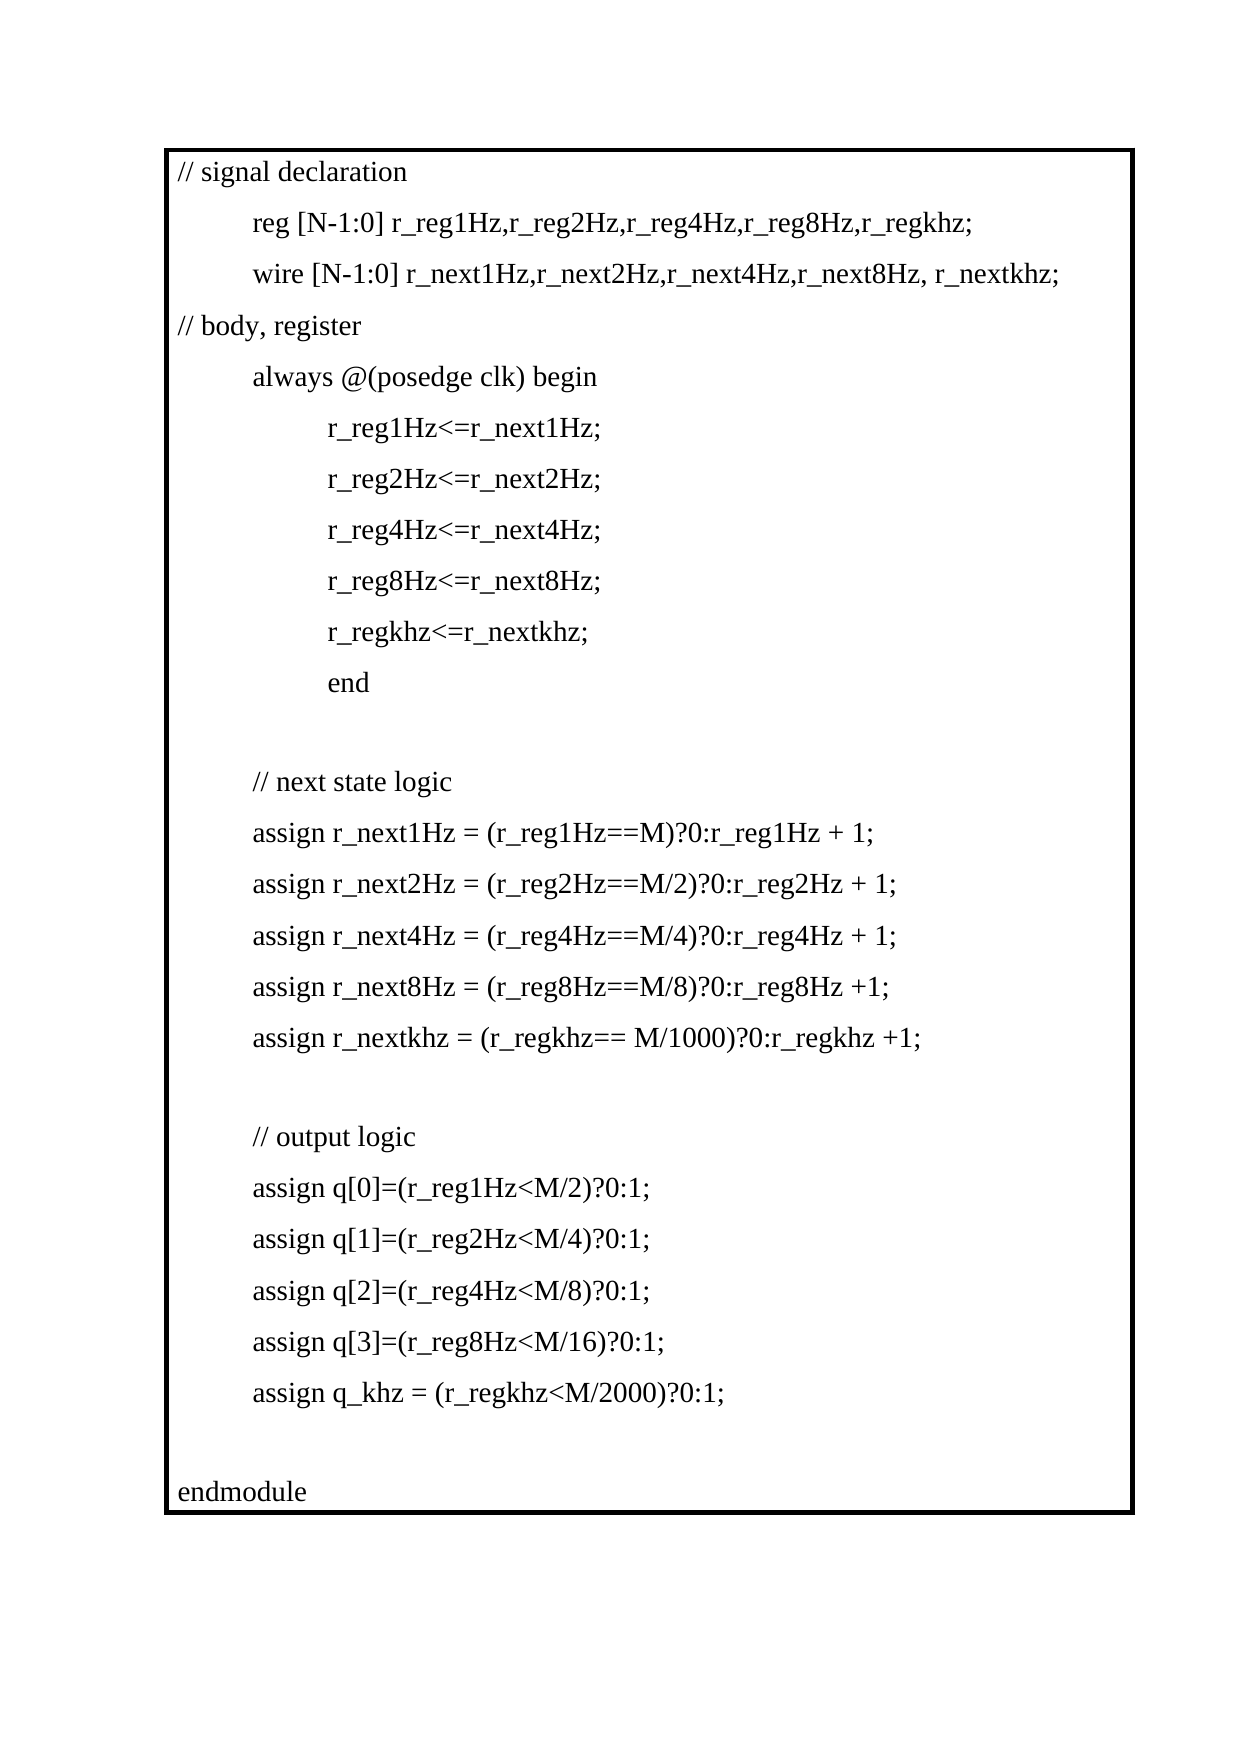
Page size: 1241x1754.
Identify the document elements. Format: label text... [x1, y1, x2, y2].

text // next state logic [169, 758, 1130, 798]
text assign q[1]=(r_reg2Hz<M/4)?0:1; [169, 1215, 1130, 1255]
text r_regkhz<=r_nextkhz; [169, 607, 1130, 647]
text assign q_khz = (r_regkhz<M/2000)?0:1; [169, 1368, 1130, 1408]
text endmodule [169, 1468, 1130, 1510]
text assign r_next1Hz = (r_reg1Hz==M)?0:r_reg1Hz + 1; [169, 809, 1130, 849]
text always @(posedge clk) begin [169, 352, 1130, 392]
text assign r_nextkhz = (r_regkhz== M/1000)?0:r_regkhz +1; [169, 1013, 1130, 1053]
text r_reg1Hz<=r_next1Hz; [169, 403, 1130, 443]
text r_reg4Hz<=r_next4Hz; [169, 505, 1130, 545]
text end [169, 658, 1130, 698]
text // output logic [169, 1113, 1130, 1153]
text // signal declaration [169, 152, 1130, 188]
text reg [N-1:0] r_reg1Hz,r_reg2Hz,r_reg4Hz,r_reg8Hz,r_regkhz; [169, 199, 1130, 239]
text assign q[3]=(r_reg8Hz<M/16)?0:1; [169, 1317, 1130, 1357]
text assign r_next4Hz = (r_reg4Hz==M/4)?0:r_reg4Hz + 1; [169, 911, 1130, 951]
text r_reg2Hz<=r_next2Hz; [169, 454, 1130, 494]
text r_reg8Hz<=r_next8Hz; [169, 556, 1130, 596]
text assign r_next2Hz = (r_reg2Hz==M/2)?0:r_reg2Hz + 1; [169, 860, 1130, 900]
text assign q[2]=(r_reg4Hz<M/8)?0:1; [169, 1266, 1130, 1306]
text assign q[0]=(r_reg1Hz<M/2)?0:1; [169, 1164, 1130, 1204]
text assign r_next8Hz = (r_reg8Hz==M/8)?0:r_reg8Hz +1; [169, 962, 1130, 1002]
text wire [N-1:0] r_next1Hz,r_next2Hz,r_next4Hz,r_next8Hz, r_nextkhz; [169, 250, 1130, 290]
text // body, register [169, 301, 1130, 341]
